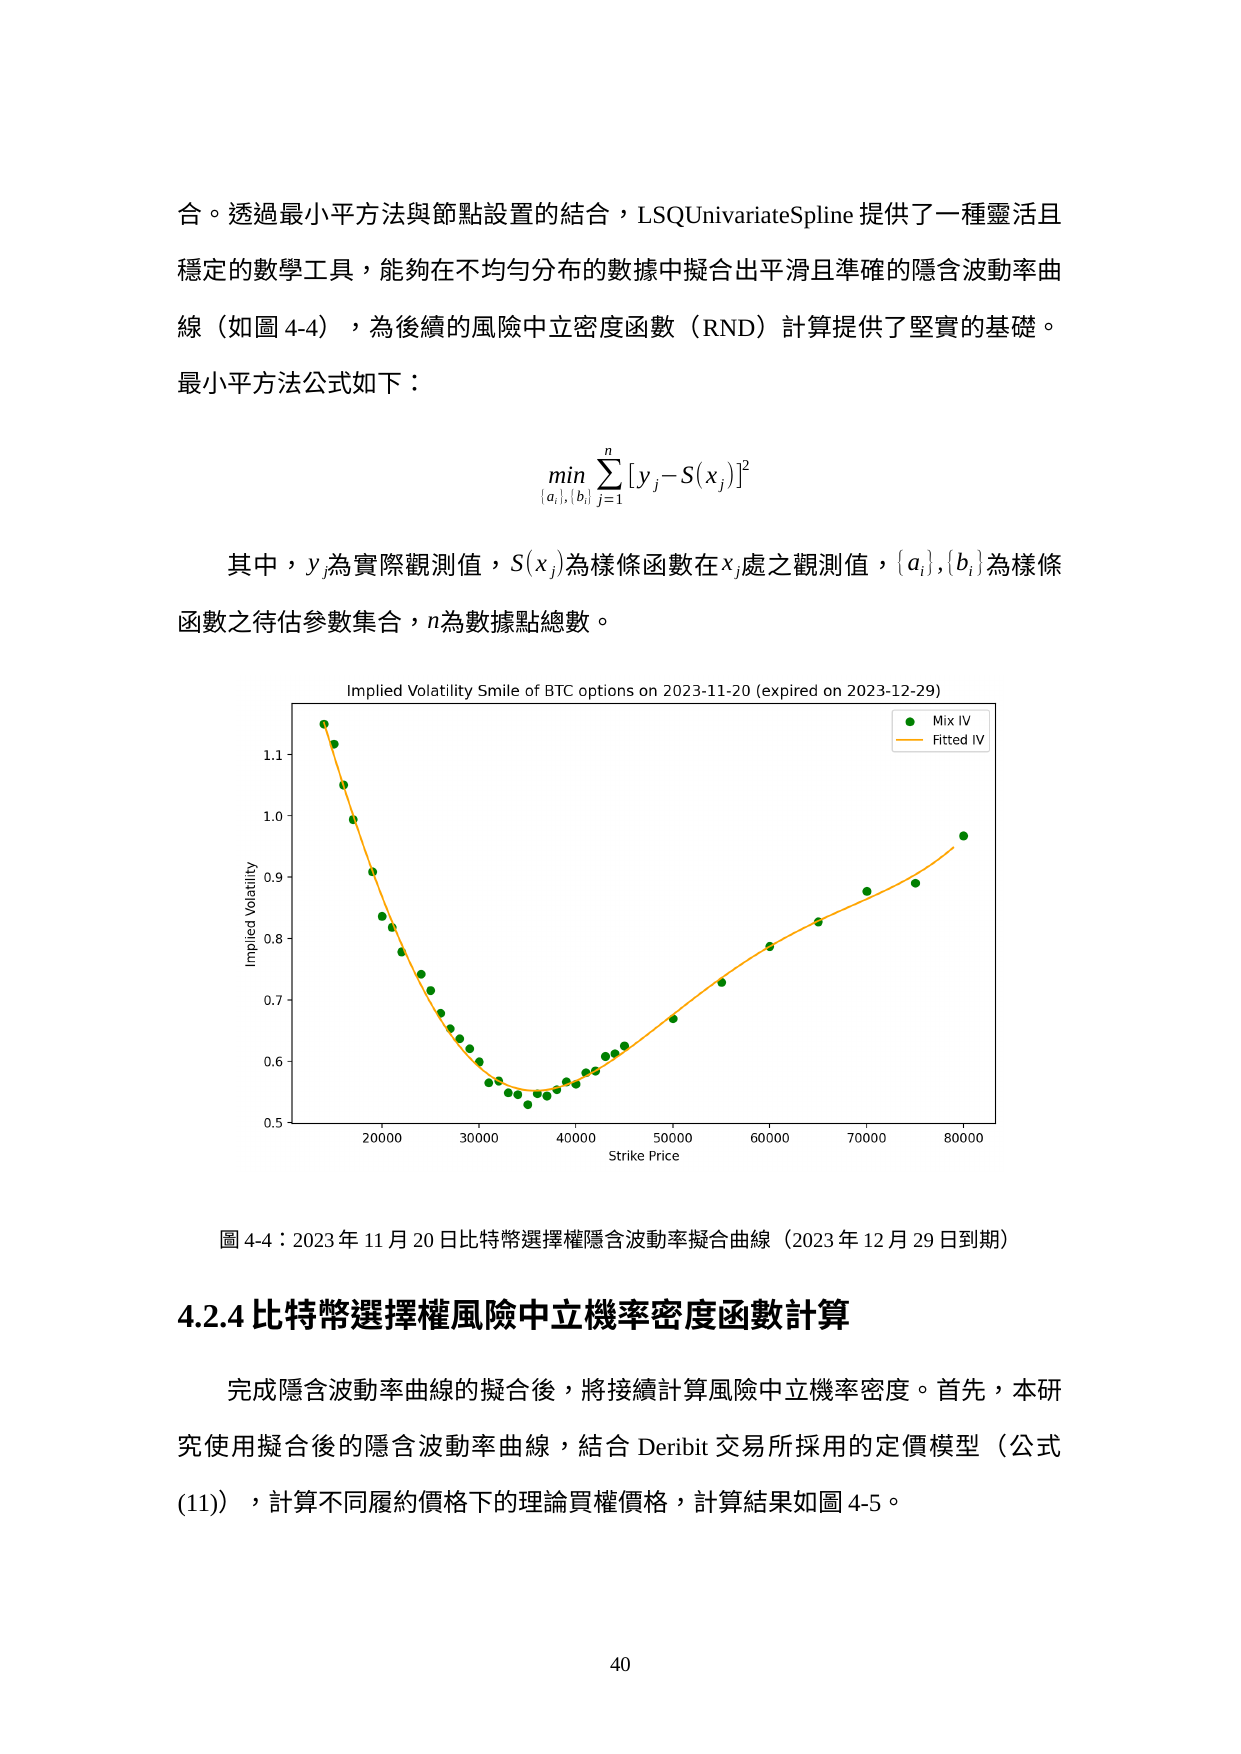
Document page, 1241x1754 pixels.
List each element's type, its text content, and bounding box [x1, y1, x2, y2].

text 其中，為實際觀測值，為樣條函數在處之觀測值，為樣條函數之待估參數集合，為數據點總數。 [177, 545, 1063, 639]
text 完成隱含波動率曲線的擬合後，將接續計算風險中立機率密度。首先，本研究使用擬合後的隱含波動率曲線，結合Deribit交易所採用的定價模型（公式(11)），計算不同履約價格下的理論買權價格，計算結果如圖4-5。 [177, 1369, 1063, 1519]
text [177, 194, 1063, 400]
picture [236, 675, 1004, 1172]
text 圖4-4：2023年11月20日比特幣選擇權隱含波動率擬合曲線（2023年12月29日到期） [177, 1219, 1063, 1257]
subtitle 4.2.4比特幣選擇權風險中立機率密度函數計算 [177, 1276, 1063, 1351]
